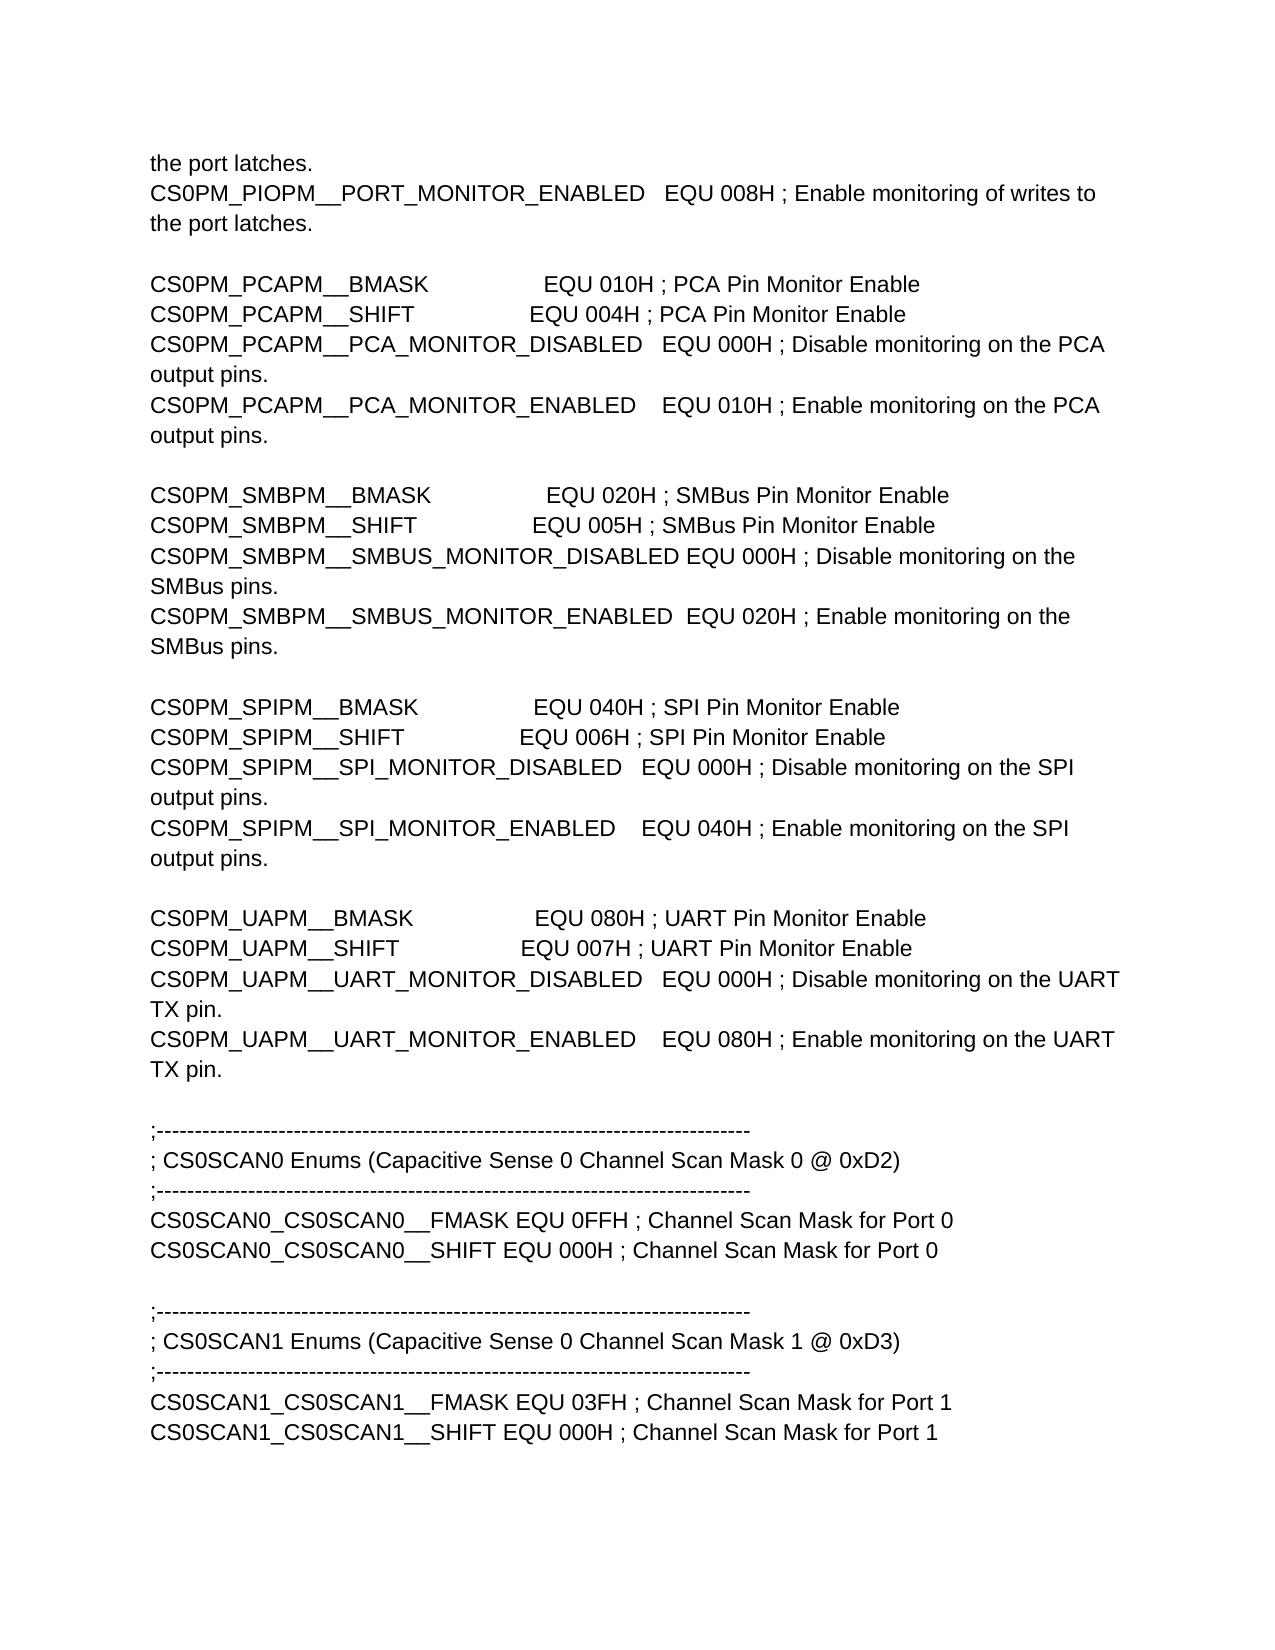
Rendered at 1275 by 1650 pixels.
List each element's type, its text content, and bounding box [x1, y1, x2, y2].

text ; CS0SCAN0 Enums (Capacitive Sense 0 Channel Scan Mask 0 @ 0xD2) [150, 1147, 1125, 1173]
text CS0PM_PIOPM__PORT_MONITOR_ENABLED EQU 008H ; Enable monitoring of writes to the port latches. [150, 180, 1125, 237]
text CS0SCAN1_CS0SCAN1__FMASK EQU 03FH ; Channel Scan Mask for Port 1 [150, 1388, 1125, 1415]
text ; CS0SCAN1 Enums (Capacitive Sense 0 Channel Scan Mask 1 @ 0xD3) [150, 1328, 1125, 1354]
text CS0PM_UAPM__BMASK EQU 080H ; UART Pin Monitor Enable [150, 905, 1125, 932]
text CS0PM_PCAPM__PCA_MONITOR_ENABLED EQU 010H ; Enable monitoring on the PCA output pins. [150, 392, 1125, 448]
text CS0PM_UAPM__SHIFT EQU 007H ; UART Pin Monitor Enable [150, 935, 1125, 962]
text CS0PM_SPIPM__BMASK EQU 040H ; SPI Pin Monitor Enable [150, 694, 1125, 720]
text CS0PM_SPIPM__SHIFT EQU 006H ; SPI Pin Monitor Enable [150, 724, 1125, 750]
text ;------------------------------------------------------------------------------ [150, 1177, 1125, 1203]
text CS0PM_SMBPM__SMBUS_MONITOR_DISABLED EQU 000H ; Disable monitoring on the SMBus pins. [150, 543, 1125, 599]
text CS0PM_PCAPM__BMASK EQU 010H ; PCA Pin Monitor Enable [150, 271, 1125, 297]
text CS0SCAN0_CS0SCAN0__SHIFT EQU 000H ; Channel Scan Mask for Port 0 [150, 1237, 1125, 1264]
text CS0SCAN1_CS0SCAN1__SHIFT EQU 000H ; Channel Scan Mask for Port 1 [150, 1419, 1125, 1445]
text CS0PM_UAPM__UART_MONITOR_DISABLED EQU 000H ; Disable monitoring on the UART TX pin. [150, 966, 1125, 1022]
text CS0PM_SMBPM__BMASK EQU 020H ; SMBus Pin Monitor Enable [150, 482, 1125, 509]
text CS0PM_SMBPM__SMBUS_MONITOR_ENABLED EQU 020H ; Enable monitoring on the SMBus pins. [150, 603, 1125, 660]
text CS0PM_SPIPM__SPI_MONITOR_DISABLED EQU 000H ; Disable monitoring on the SPI output pins. [150, 754, 1125, 811]
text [150, 1358, 1125, 1385]
text CS0PM_UAPM__UART_MONITOR_ENABLED EQU 080H ; Enable monitoring on the UART TX pin. [150, 1026, 1125, 1083]
text CS0PM_SMBPM__SHIFT EQU 005H ; SMBus Pin Monitor Enable [150, 512, 1125, 539]
text CS0PM_PCAPM__SHIFT EQU 004H ; PCA Pin Monitor Enable [150, 301, 1125, 327]
text CS0PM_SPIPM__SPI_MONITOR_ENABLED EQU 040H ; Enable monitoring on the SPI output pins. [150, 814, 1125, 871]
text ;------------------------------------------------------------------------------ [150, 1117, 1125, 1143]
text CS0SCAN0_CS0SCAN0__FMASK EQU 0FFH ; Channel Scan Mask for Port 0 [150, 1207, 1125, 1234]
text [150, 150, 1125, 176]
text ;------------------------------------------------------------------------------ [150, 1298, 1125, 1324]
text CS0PM_PCAPM__PCA_MONITOR_DISABLED EQU 000H ; Disable monitoring on the PCA output pins. [150, 331, 1125, 388]
